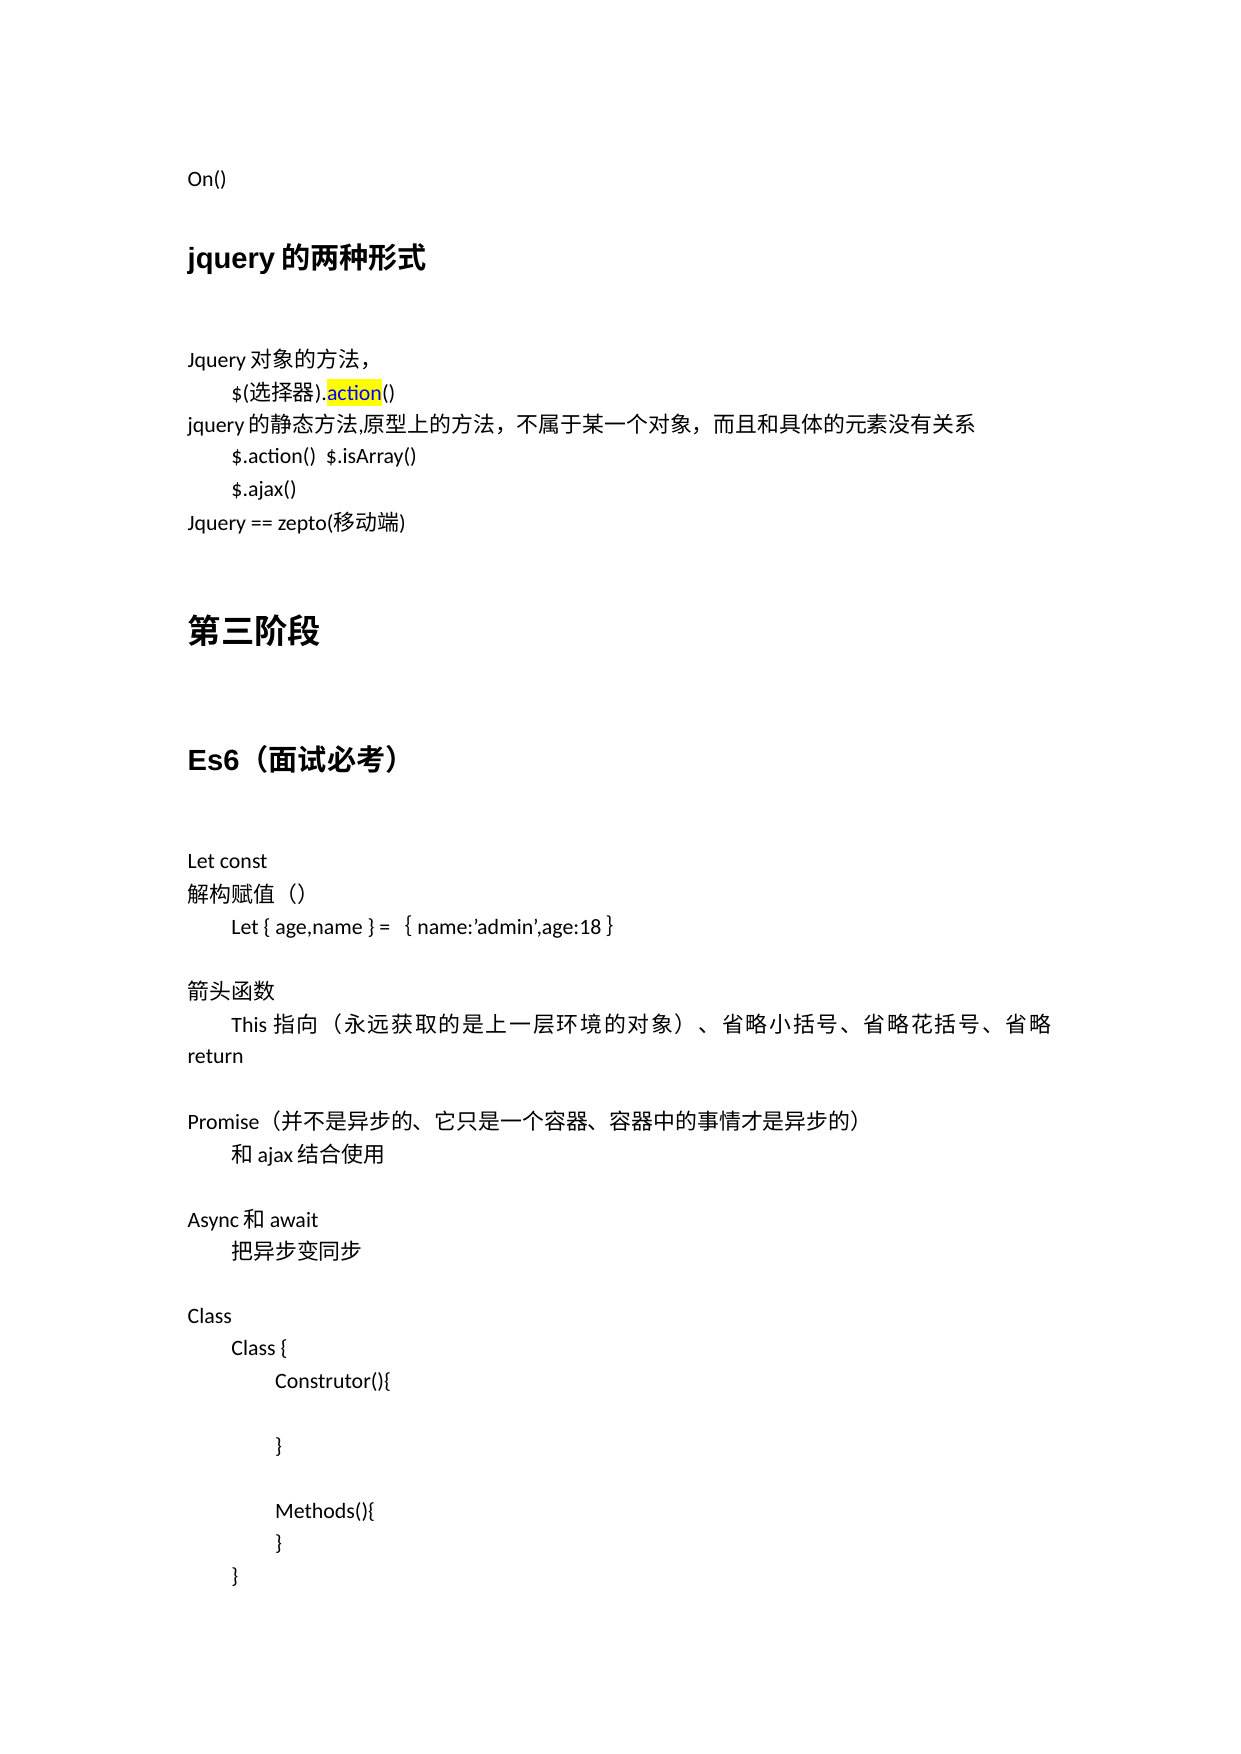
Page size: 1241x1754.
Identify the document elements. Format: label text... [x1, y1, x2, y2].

text jquery的静态方法,原型上的方法，不属于某一个对象，而且和具体的元素没有关系 $.action() $.isArray() [187, 407, 1053, 472]
text Let { age,name } =｛ name:’admin’,age:18 ｝ [187, 909, 1053, 941]
text } [231, 1526, 1053, 1559]
text 解构赋值（） [187, 876, 1053, 909]
text } [187, 1559, 1053, 1591]
text This指向（永远获取的是上一层环境的对象）、省略小括号、省略花括号、省略return [187, 1006, 1053, 1071]
text 把异步变同步 [187, 1234, 1053, 1266]
subtitle 第三阶段 [187, 597, 1053, 662]
text } [231, 1429, 1053, 1461]
text $.ajax() [187, 472, 1053, 504]
text 箭头函数 [187, 974, 1053, 1006]
text Let const [187, 844, 1053, 876]
text Construtor(){ [231, 1364, 1053, 1396]
text Async和await [187, 1201, 1053, 1234]
text Jquery == zepto(移动端) [187, 504, 1053, 537]
text Methods(){ [231, 1494, 1053, 1526]
text Class [187, 1299, 1053, 1331]
text On() [187, 162, 1053, 194]
text Promise（并不是异步的、它只是一个容器、容器中的事情才是异步的） [187, 1104, 1053, 1136]
text Jquery对象的方法， [187, 342, 1053, 374]
text $(选择器).action() [187, 374, 1053, 407]
subtitle jquery的两种形式 [187, 224, 1053, 289]
subtitle Es6（面试必考） [187, 726, 1053, 791]
text Class { [187, 1331, 1053, 1364]
text 和ajax结合使用 [187, 1136, 1053, 1169]
